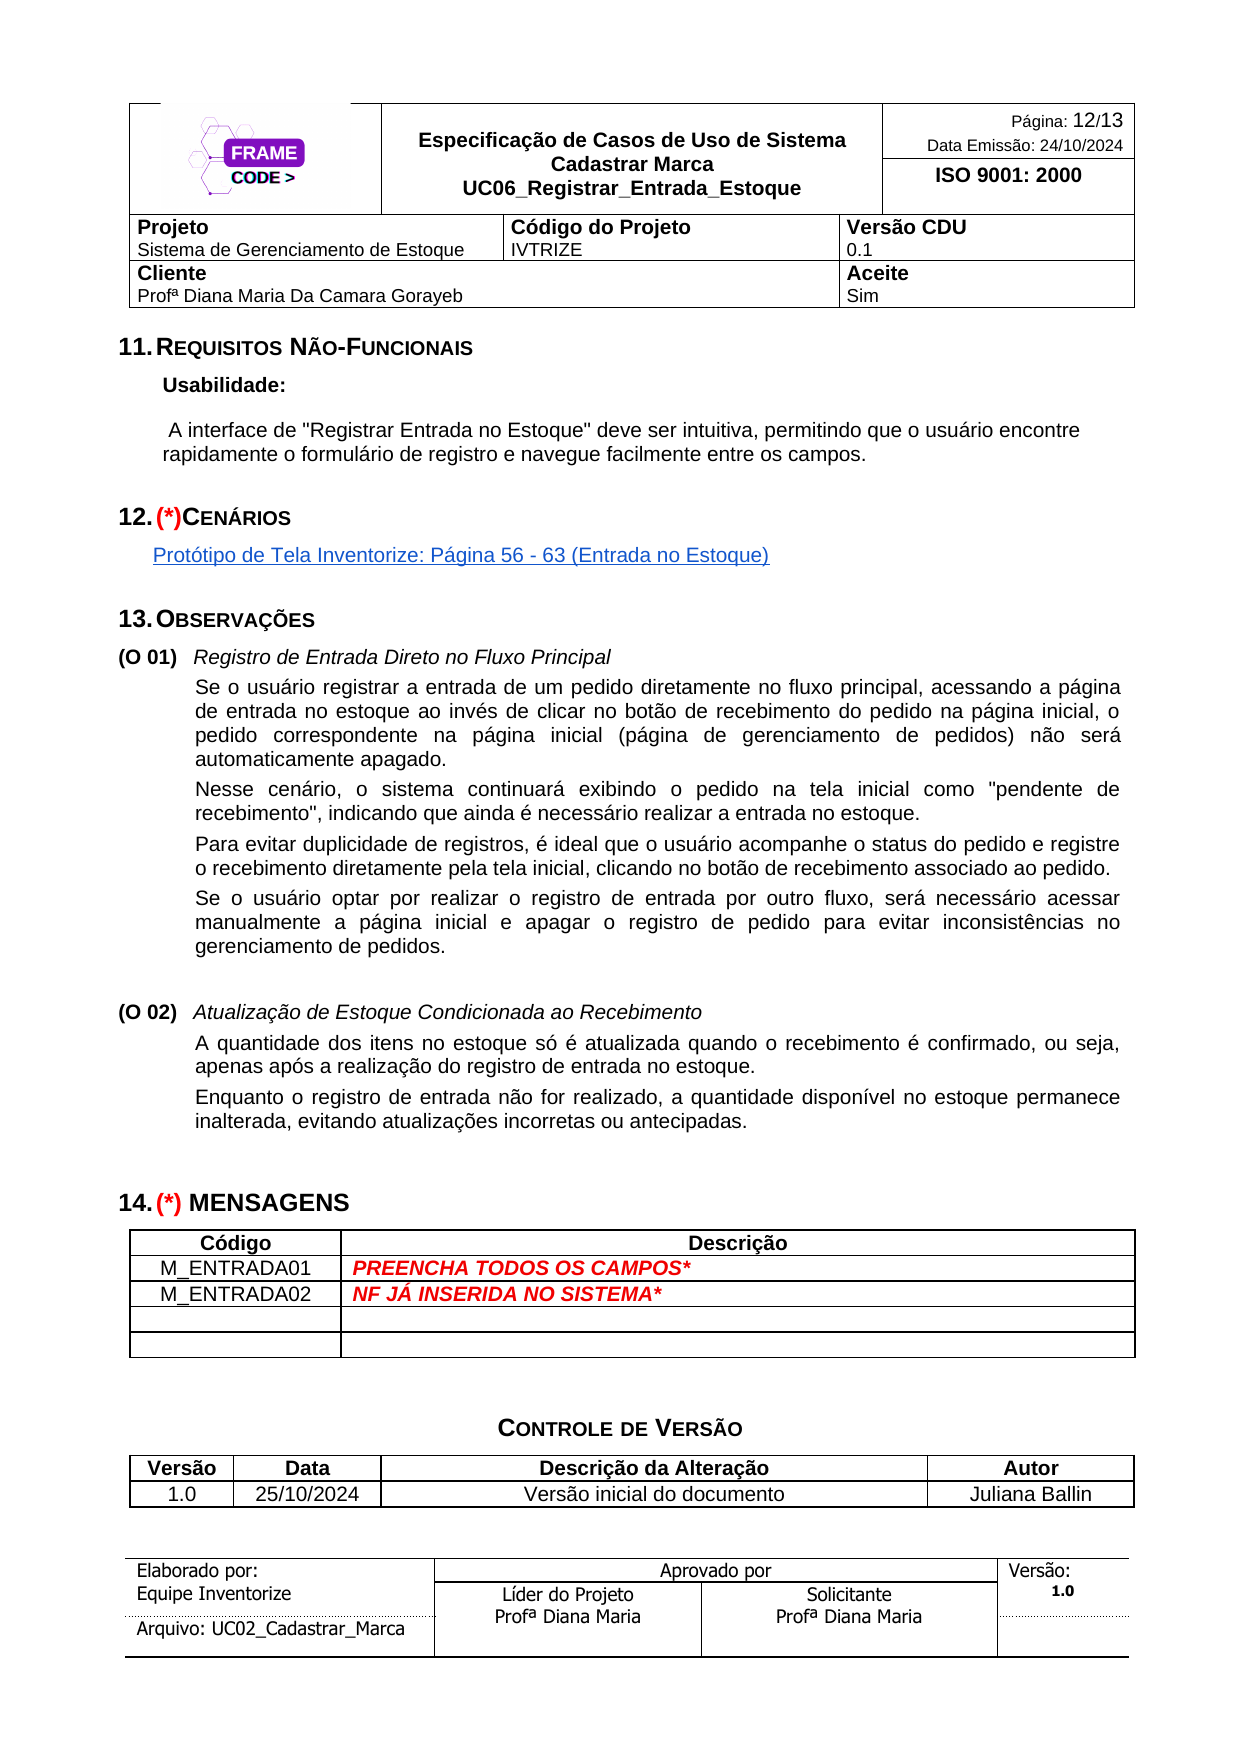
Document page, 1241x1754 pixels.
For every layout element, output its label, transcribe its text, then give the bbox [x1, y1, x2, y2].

table_header Código [131, 1231, 340, 1254]
table_cell M_ENTRADA01 [131, 1256, 340, 1280]
list Observações [118, 604, 1122, 632]
table_header Descrição da Alteração [382, 1456, 927, 1480]
table_cell Juliana Ballin [928, 1482, 1133, 1506]
table_cell Versão inicial do documento [382, 1482, 927, 1506]
text Enquanto o registro de entrada não for realizado, a quantidade disponível no estoque permanece inalterada, evitando atualizações incorretas ou antecipadas. [195, 1084, 1122, 1132]
list (*) MENSAGENS [118, 1188, 1122, 1216]
list Atualização de Estoque Condicionada ao Recebimento [118, 1000, 1122, 1024]
list Registro de Entrada Direto no Fluxo Principal [118, 645, 1122, 669]
table_header Autor [928, 1456, 1133, 1480]
text Usabilidade: [162, 373, 1122, 397]
text Se o usuário optar por realizar o registro de entrada por outro fluxo, será necessário acessar manualmente a página inicial e apagar o registro de pedido para evitar inconsistências no gerenciamento de pedidos. [195, 886, 1122, 957]
text Nesse cenário, o sistema continuará exibindo o pedido na tela inicial como "pendente de recebimento", indicando que ainda é necessário realizar a entrada no estoque. [195, 777, 1122, 825]
list (*)Cenários [118, 502, 1122, 531]
text Para evitar duplicidade de registros, é ideal que o usuário acompanhe o status do pedido e registre o recebimento diretamente pela tela inicial, clicando no botão de recebimento associado ao pedido. [195, 831, 1122, 879]
list Requisitos Não-Funcionais [118, 332, 1122, 360]
table_header Data [234, 1456, 380, 1480]
table_cell [131, 1333, 340, 1357]
table_header Descrição [342, 1231, 1134, 1254]
table_header Versão [131, 1456, 233, 1480]
table_cell 1.0 [131, 1482, 233, 1506]
text A interface de "Registrar Entrada no Estoque" deve ser intuitiva, permitindo que o usuário encontre rapidamente o formulário de registro e navegue facilmente entre os campos. [162, 418, 1122, 466]
text A quantidade dos itens no estoque só é atualizada quando o recebimento é confirmado, ou seja, apenas após a realização do registro de entrada no estoque. [195, 1030, 1122, 1078]
table_cell M_ENTRADA02 [131, 1282, 340, 1306]
text Se o usuário registrar a entrada de um pedido diretamente no fluxo principal, acessando a página de entrada no estoque ao invés de clicar no botão de recebimento do pedido na página inicial, o pedido correspondente na página inicial (página de gerenciamento de pedidos) não será automaticamente apagado. [195, 675, 1122, 771]
text Controle de Versão [118, 1413, 1122, 1442]
table_cell [131, 1307, 340, 1331]
text Protótipo de Tela Inventorize: Página 56 - 63 (Entrada no Estoque) [118, 543, 1122, 567]
table_cell [342, 1307, 1134, 1331]
table_cell [342, 1333, 1134, 1357]
table_cell PREENCHA TODOS OS CAMPOS* [342, 1256, 1134, 1280]
picture [160, 103, 351, 209]
table_cell 25/10/2024 [234, 1482, 380, 1506]
table_cell NF JÁ INSERIDA NO SISTEMA* [342, 1282, 1134, 1306]
